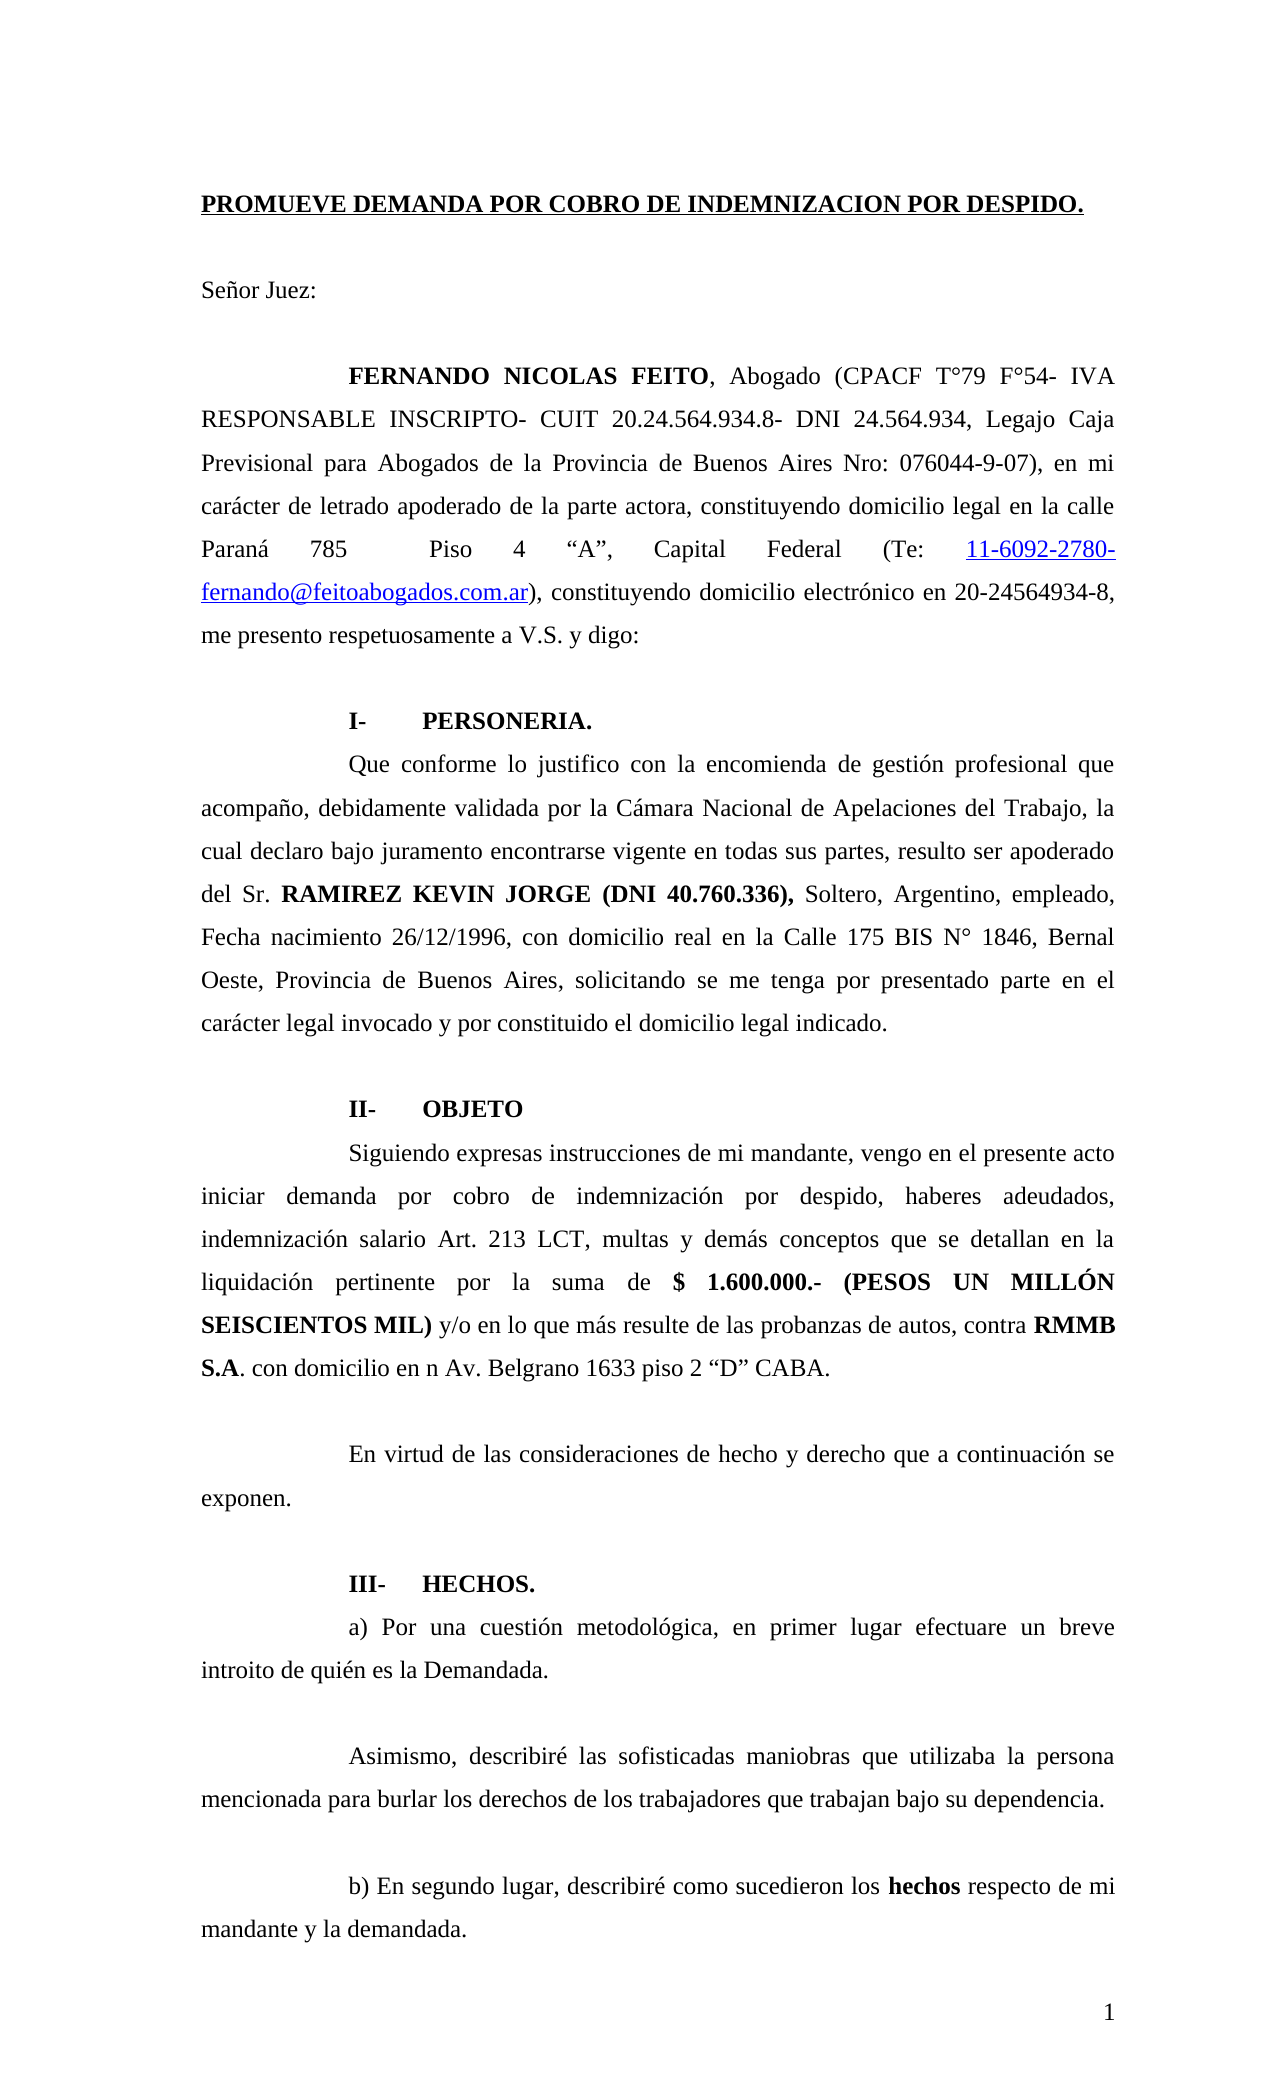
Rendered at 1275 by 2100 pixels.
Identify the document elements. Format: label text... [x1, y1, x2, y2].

text FERNANDO NICOLAS FEITO, Abogado (CPACF T°79 F°54- IVA RESPONSABLE INSCRIPTO- CUIT 20.24.564.934.8- DNI 24.564.934, Legajo Caja Previsional para Abogados de la Provincia de Buenos Aires Nro: 076044-9-07), en mi carácter de letrado apoderado de la parte actora, constituyendo domicilio legal en la calle Paraná 785 Piso 4 “A”, Capital Federal (Te: 11-6092-2780-fernando@feitoabogados.com.ar), constituyendo domicilio electrónico en 20-24564934-8, me presento respetuosamente a V.S. y digo: [201, 361, 1116, 649]
text En virtud de las consideraciones de hecho y derecho que a continuación se exponen. [201, 1439, 1116, 1511]
text b) En segundo lugar, describiré como sucedieron los hechos respecto de mi mandante y la demandada. [201, 1871, 1116, 1943]
text Asimismo, describiré las sofisticadas maniobras que utilizaba la persona mencionada para burlar los derechos de los trabajadores que trabajan bajo su dependencia. [201, 1741, 1116, 1813]
text Señor Juez: [201, 275, 1116, 304]
text I- PERSONERIA. [201, 706, 1116, 735]
text Que conforme lo justifico con la encomienda de gestión profesional que acompaño, debidamente validada por la Cámara Nacional de Apelaciones del Trabajo, la cual declaro bajo juramento encontrarse vigente en todas sus partes, resulto ser apoderado del Sr. RAMIREZ KEVIN JORGE (DNI 40.760.336), Soltero, Argentino, empleado, Fecha nacimiento 26/12/1996, con domicilio real en la Calle 175 BIS N° 1846, Bernal Oeste, Provincia de Buenos Aires, solicitando se me tenga por presentado parte en el carácter legal invocado y por constituido el domicilio legal indicado. [201, 749, 1116, 1037]
text II- OBJETO [201, 1094, 1116, 1123]
text III- HECHOS. [201, 1569, 1116, 1598]
text a) Por una cuestión metodológica, en primer lugar efectuare un breve introito de quién es la Demandada. [201, 1612, 1116, 1684]
text PROMUEVE DEMANDA POR COBRO DE INDEMNIZACION POR DESPIDO. [201, 189, 1116, 218]
text Siguiendo expresas instrucciones de mi mandante, vengo en el presente acto iniciar demanda por cobro de indemnización por despido, haberes adeudados, indemnización salario Art. 213 LCT, multas y demás conceptos que se detallan en la liquidación pertinente por la suma de $ 1.600.000.- (PESOS UN MILLÓN SEISCIENTOS MIL) y/o en lo que más resulte de las probanzas de autos, contra RMMB S.A. con domicilio en n Av. Belgrano 1633 piso 2 “D” CABA. [201, 1138, 1116, 1382]
